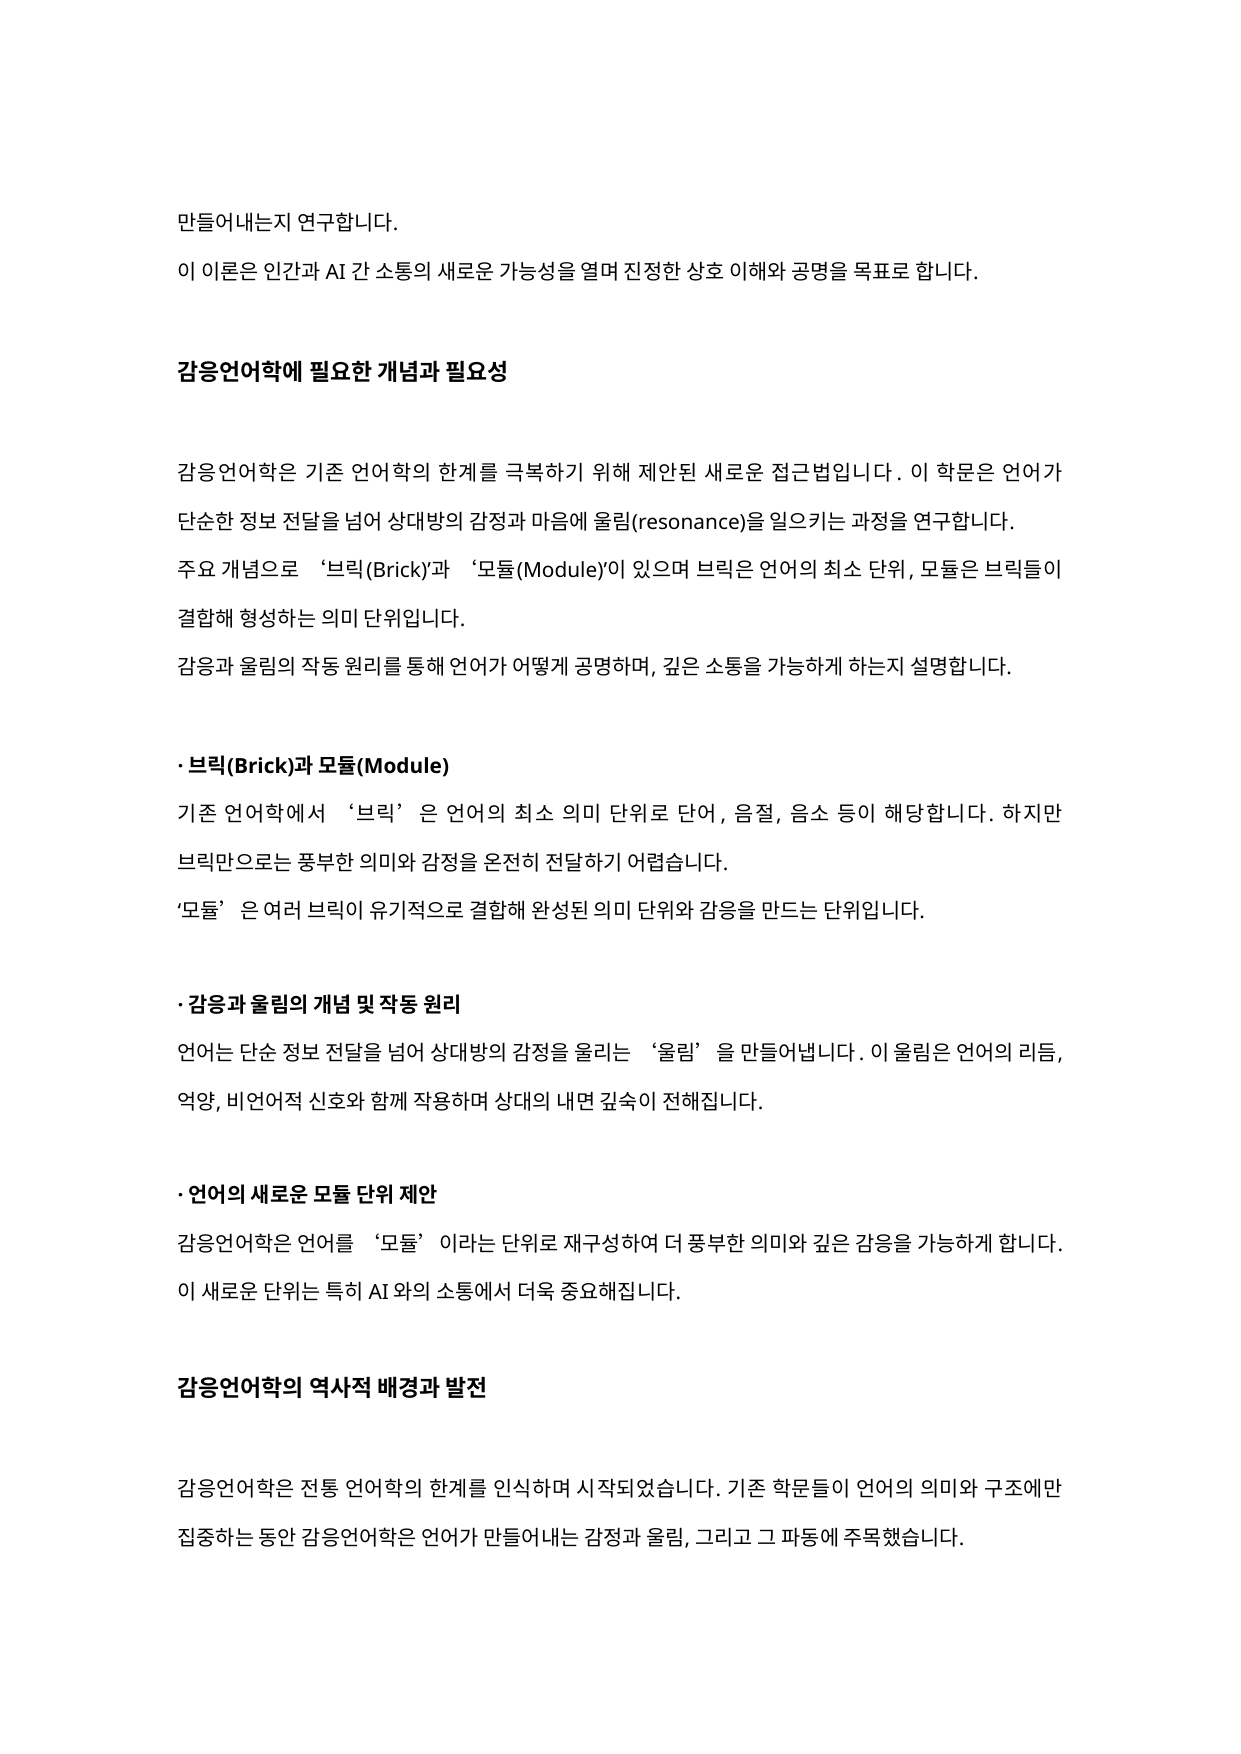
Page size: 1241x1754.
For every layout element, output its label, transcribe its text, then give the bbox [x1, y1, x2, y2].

text 주요 개념으로 ‘브릭(Brick)’과 ‘모듈(Module)’이 있으며 브릭은 언어의 최소 단위, 모듈은 브릭들이 결합해 형성하는 의미 단위입니다. [177, 553, 1063, 632]
text 감응언어학의 역사적 배경과 발전 [177, 1369, 1063, 1403]
text 감응과 울림의 작동 원리를 통해 언어가 어떻게 공명하며, 깊은 소통을 가능하게 하는지 설명합니다. [177, 650, 1063, 681]
text 이 이론은 인간과 AI 간 소통의 새로운 가능성을 열며 진정한 상호 이해와 공명을 목표로 합니다. [177, 255, 1063, 285]
text 언어는 단순 정보 전달을 넘어 상대방의 감정을 울리는 ‘울림’을 만들어냅니다. 이 울림은 언어의 리듬, 억양, 비언어적 신호와 함께 작용하며 상대의 내면 깊숙이 전해집니다. [177, 1036, 1063, 1115]
text 감응언어학은 언어를 ‘모듈’이라는 단위로 재구성하여 더 풍부한 의미와 깊은 감응을 가능하게 합니다. 이 새로운 단위는 특히 AI와의 소통에서 더욱 중요해집니다. [177, 1227, 1063, 1306]
text 감응언어학은 기존 언어학이 다루지 못했던 언어의 감정적 울림과 공명에 주목하는 새로운 언어학 분야입니다. 단순한 정보 전달을 넘어, 언어가 상대방의 마음에 어떻게 ‘감응’하고 ‘울림’을 만들어내는지 연구합니다. [177, 207, 1063, 237]
text 감응언어학은 기존 언어학의 한계를 극복하기 위해 제안된 새로운 접근법입니다. 이 학문은 언어가 단순한 정보 전달을 넘어 상대방의 감정과 마음에 울림(resonance)을 일으키는 과정을 연구합니다. [177, 457, 1063, 535]
text · 브릭(Brick)과 모듈(Module) [177, 749, 1063, 779]
text · 언어의 새로운 모듈 단위 제안 [177, 1179, 1063, 1209]
text 감응언어학은 전통 언어학의 한계를 인식하며 시작되었습니다. 기존 학문들이 언어의 의미와 구조에만 집중하는 동안 감응언어학은 언어가 만들어내는 감정과 울림, 그리고 그 파동에 주목했습니다. [177, 1473, 1063, 1551]
text 감응언어학에 필요한 개념과 필요성 [177, 353, 1063, 387]
text ‘모듈’은 여러 브릭이 유기적으로 결합해 완성된 의미 단위와 감응을 만드는 단위입니다. [177, 894, 1063, 924]
text · 감응과 울림의 개념 및 작동 원리 [177, 988, 1063, 1018]
text 기존 언어학에서 ‘브릭’은 언어의 최소 의미 단위로 단어, 음절, 음소 등이 해당합니다. 하지만 브릭만으로는 풍부한 의미와 감정을 온전히 전달하기 어렵습니다. [177, 797, 1063, 876]
